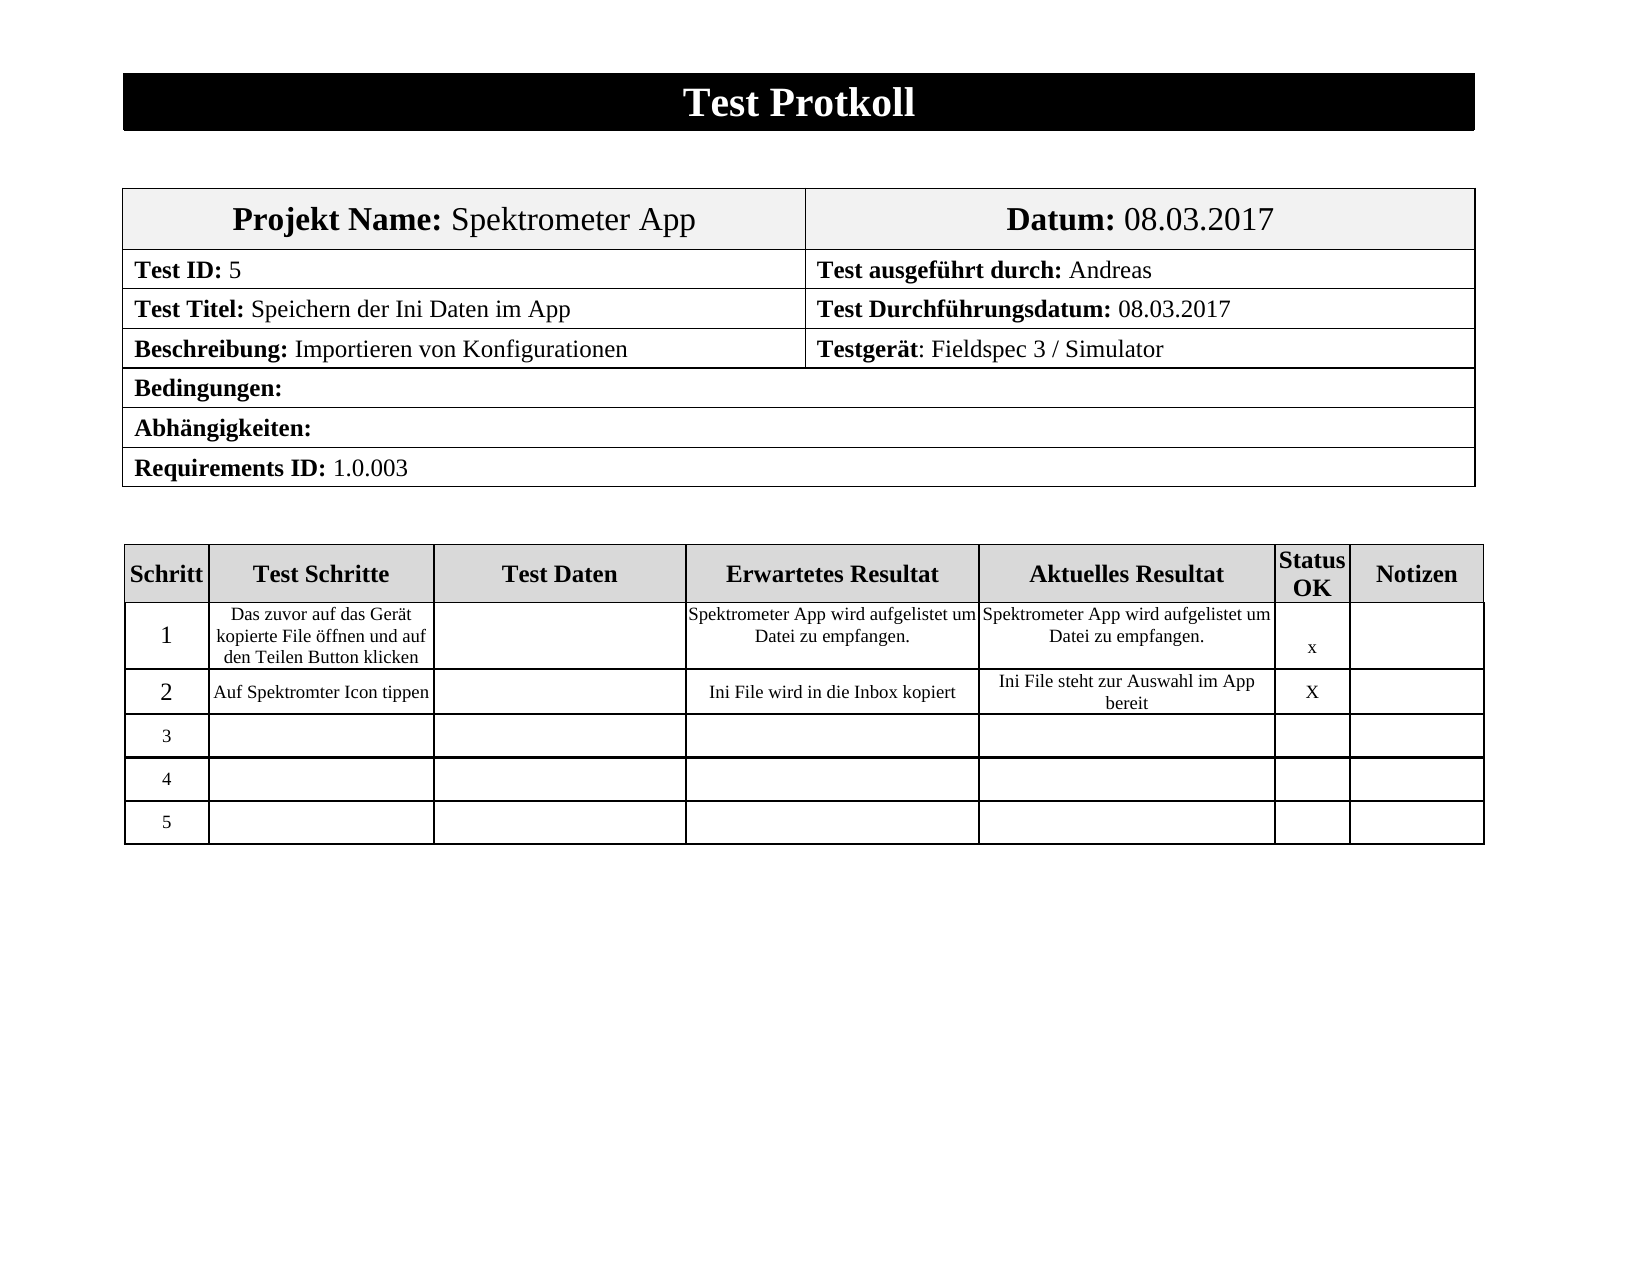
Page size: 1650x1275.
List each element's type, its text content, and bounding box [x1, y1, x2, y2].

table_cell [210, 759, 433, 799]
table_cell [435, 715, 685, 756]
table_cell 2 [126, 670, 208, 713]
table_cell 4 [126, 759, 208, 799]
table_cell [1351, 802, 1483, 843]
table_header Test Schritte [210, 545, 433, 602]
table_cell 1 [126, 603, 208, 668]
table_header Erwartetes Resultat [687, 545, 978, 602]
table_cell Auf Spektromter Icon tippen [210, 670, 433, 713]
table_header Aktuelles Resultat [980, 545, 1274, 602]
table_cell Requirements ID: 1.0.003 [123, 448, 1474, 486]
table_cell x [1276, 603, 1349, 668]
table_cell Ini File steht zur Auswahl im App bereit [980, 670, 1274, 713]
table_cell Beschreibung: Importieren von Konfigurationen [123, 329, 805, 367]
table_cell [980, 802, 1274, 843]
table_cell Test Titel: Speichern der Ini Daten im App [123, 289, 805, 328]
table_cell [1351, 715, 1483, 756]
table_header Test Daten [435, 545, 685, 602]
table_cell Spektrometer App wird aufgelistet um Datei zu empfangen. [980, 603, 1274, 668]
table_header Status OK [1276, 545, 1349, 602]
table_cell Test ID: 5 [123, 250, 805, 288]
table_cell 5 [126, 802, 208, 843]
table_cell Abhängigkeiten: [123, 408, 1474, 447]
table_cell Bedingungen: [123, 369, 1474, 407]
table_cell [210, 802, 433, 843]
table_cell X [1276, 670, 1349, 713]
table_cell [210, 715, 433, 756]
table_cell [1351, 759, 1483, 799]
table_cell [1351, 603, 1483, 668]
table_header Schritt [125, 545, 208, 602]
table_cell [980, 715, 1274, 756]
table_cell Ini File wird in die Inbox kopiert [687, 670, 978, 713]
table_cell [435, 802, 685, 843]
table_header Test Protkoll [123, 73, 1475, 130]
table_header Notizen [1351, 545, 1483, 602]
table_cell [980, 759, 1274, 799]
table_cell Datum: 08.03.2017 [806, 189, 1474, 249]
table_cell Spektrometer App wird aufgelistet um Datei zu empfangen. [687, 603, 978, 668]
table_cell Test ausgeführt durch: Andreas [806, 250, 1474, 288]
table_cell Test Durchführungsdatum: 08.03.2017 [806, 289, 1474, 328]
table_cell [1276, 715, 1349, 756]
table_cell [123, 130, 1475, 188]
table_cell Das zuvor auf das Gerät kopierte File öffnen und auf den Teilen Button klicken [210, 603, 433, 668]
table_cell [1276, 759, 1349, 799]
table_cell [687, 715, 978, 756]
table_cell [1276, 802, 1349, 843]
table_cell [435, 670, 685, 713]
table_cell [687, 802, 978, 843]
table_cell Projekt Name: Spektrometer App [123, 189, 805, 249]
table_cell [435, 759, 685, 799]
table_cell [1351, 670, 1483, 713]
table_cell [435, 603, 685, 668]
table_cell Testgerät: Fieldspec 3 / Simulator [806, 329, 1474, 367]
table_cell 3 [126, 715, 208, 756]
table_cell [687, 759, 978, 799]
